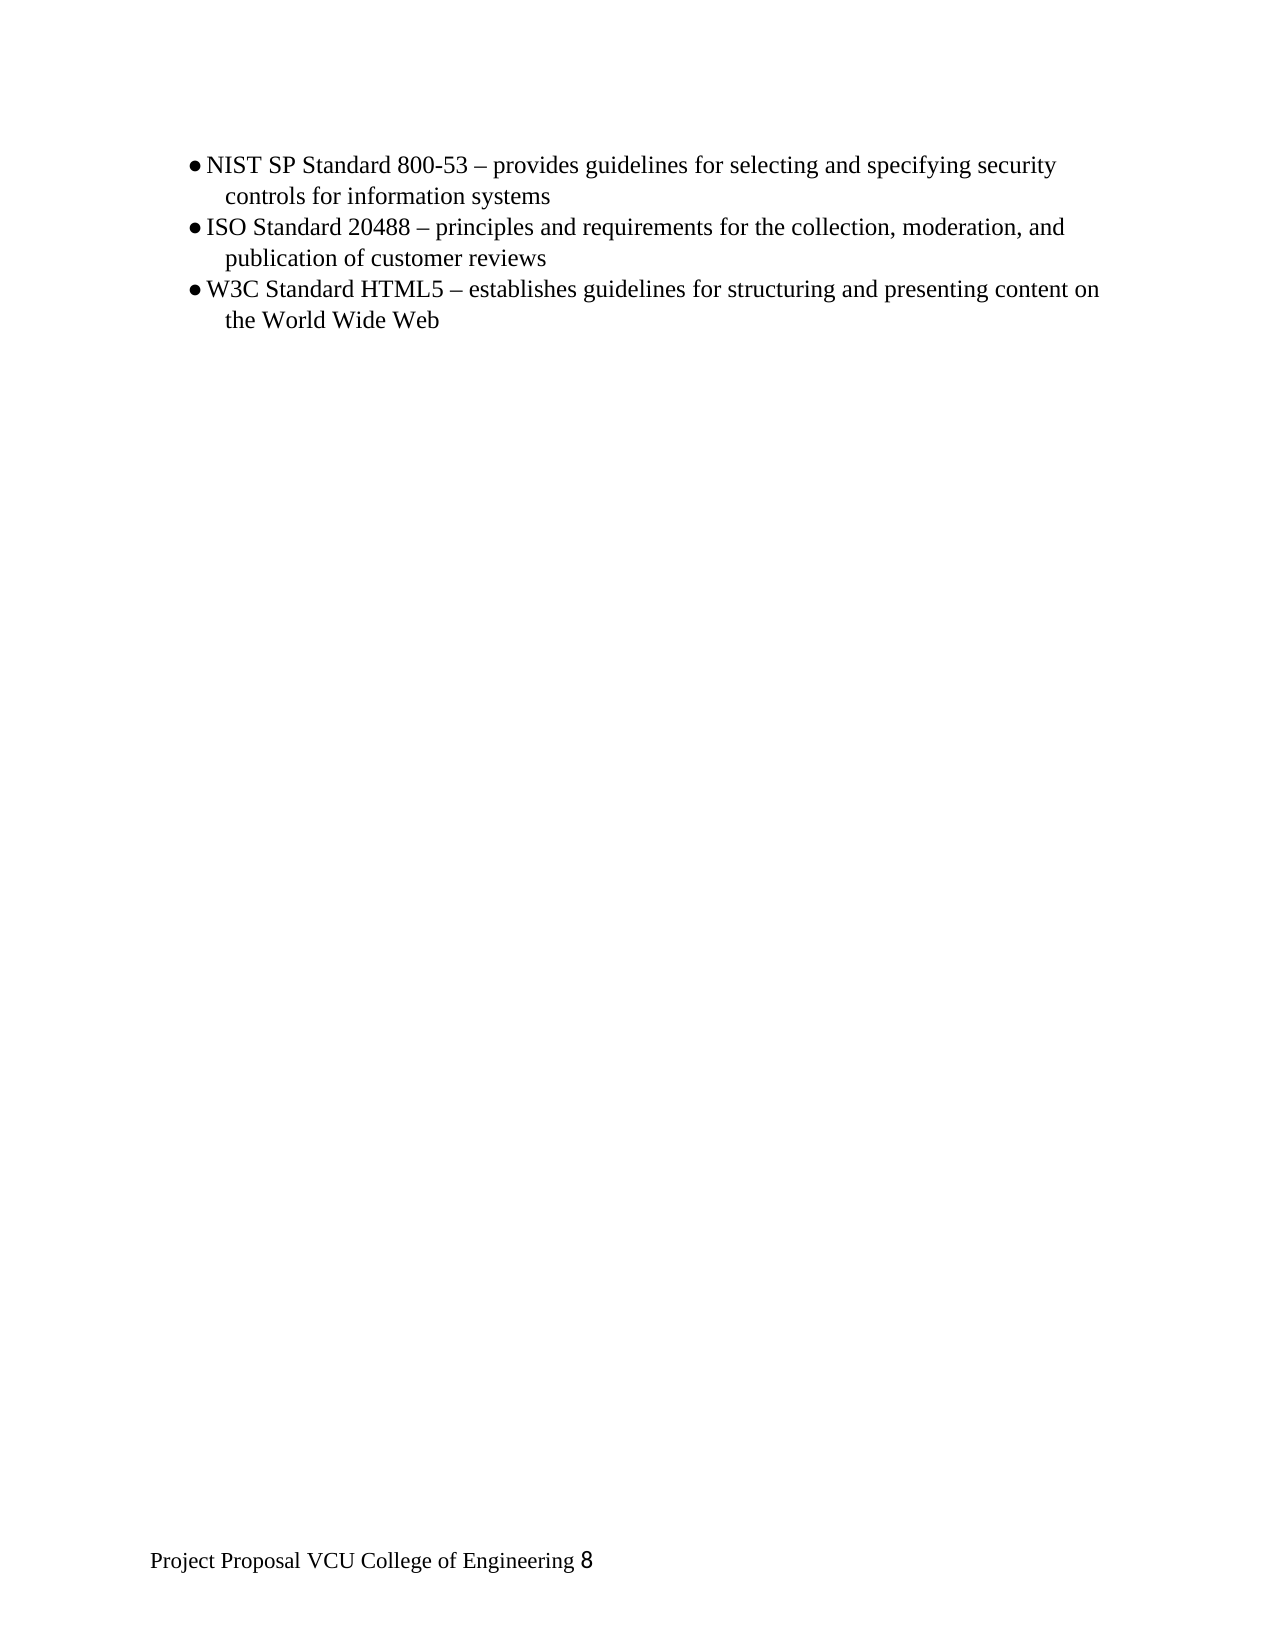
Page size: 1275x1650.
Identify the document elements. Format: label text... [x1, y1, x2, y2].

list W3C Standard HTML5 – establishes guidelines for structuring and presenting content on the World Wide Web [187, 274, 1125, 334]
list NIST SP Standard 800-53 – provides guidelines for selecting and specifying security controls for information systems [187, 150, 1125, 210]
list ISO Standard 20488 – principles and requirements for the collection, moderation, and publication of customer reviews [187, 212, 1125, 272]
